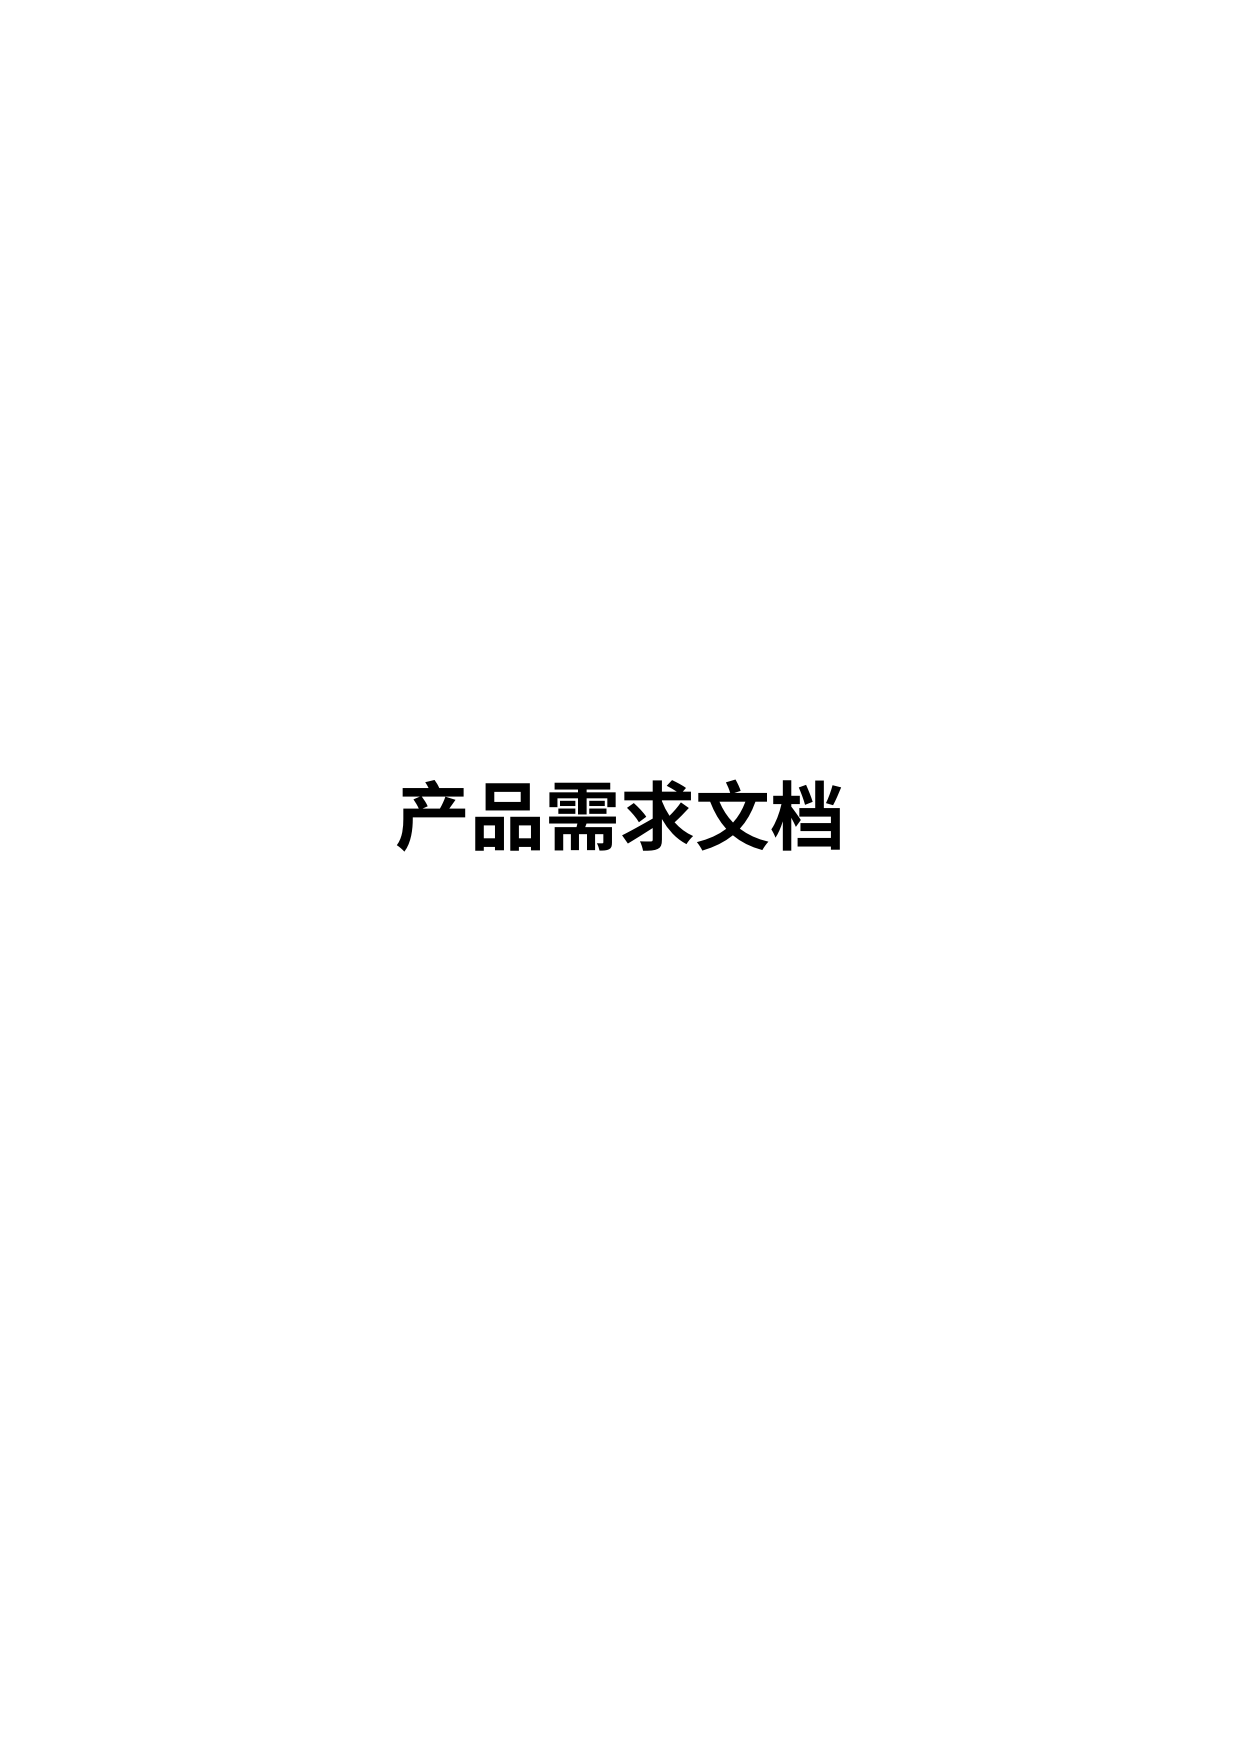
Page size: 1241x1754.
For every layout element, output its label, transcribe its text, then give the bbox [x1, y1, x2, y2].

text 产品需求文档 [187, 747, 1053, 877]
